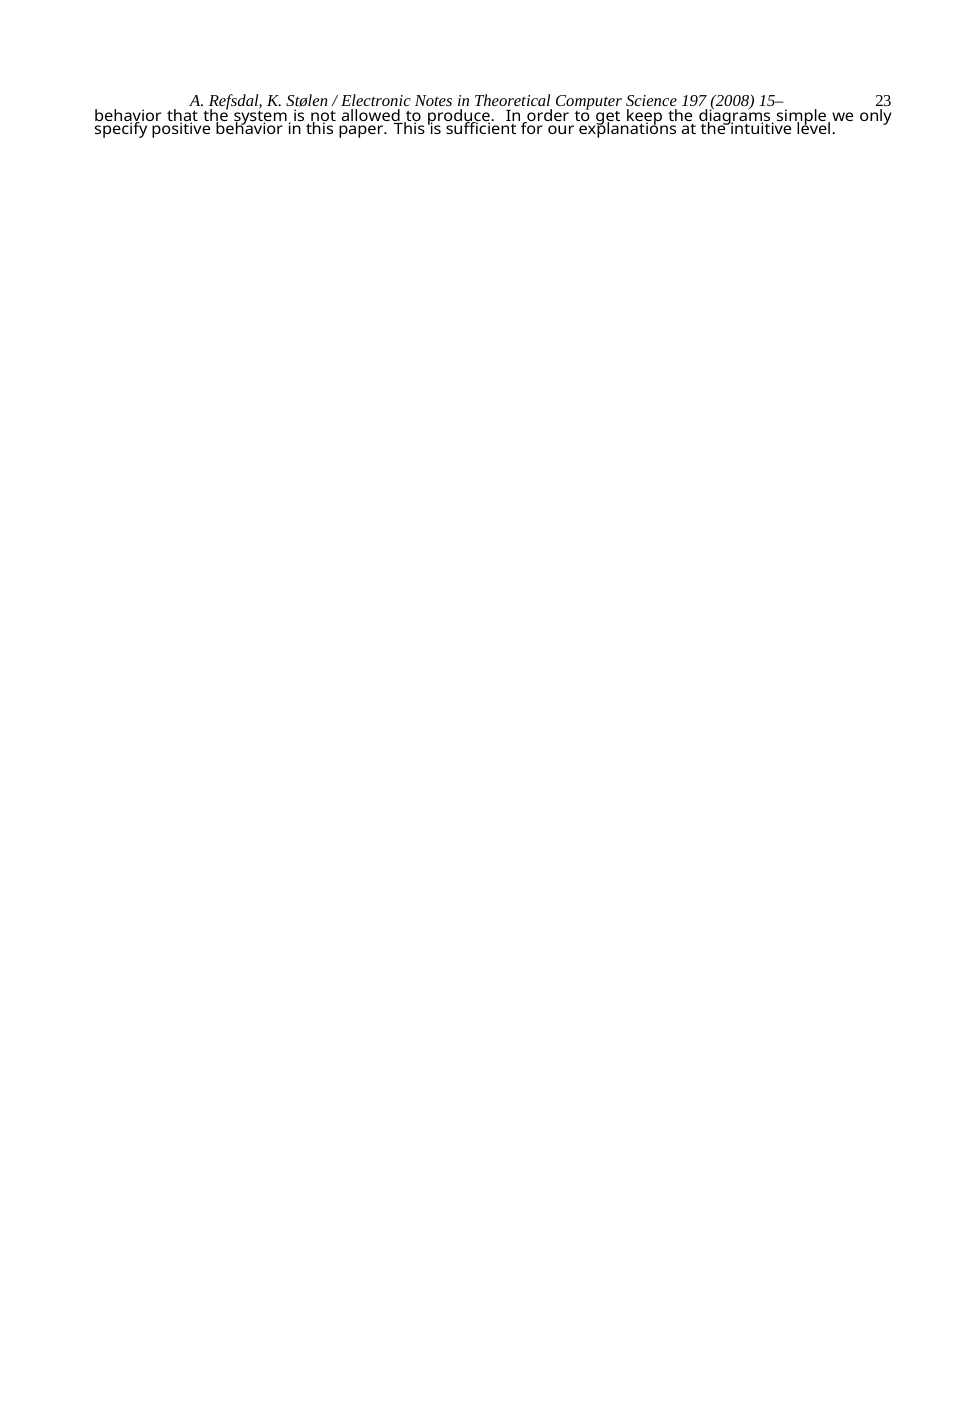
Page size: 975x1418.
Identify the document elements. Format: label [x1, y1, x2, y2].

text [94, 110, 893, 139]
